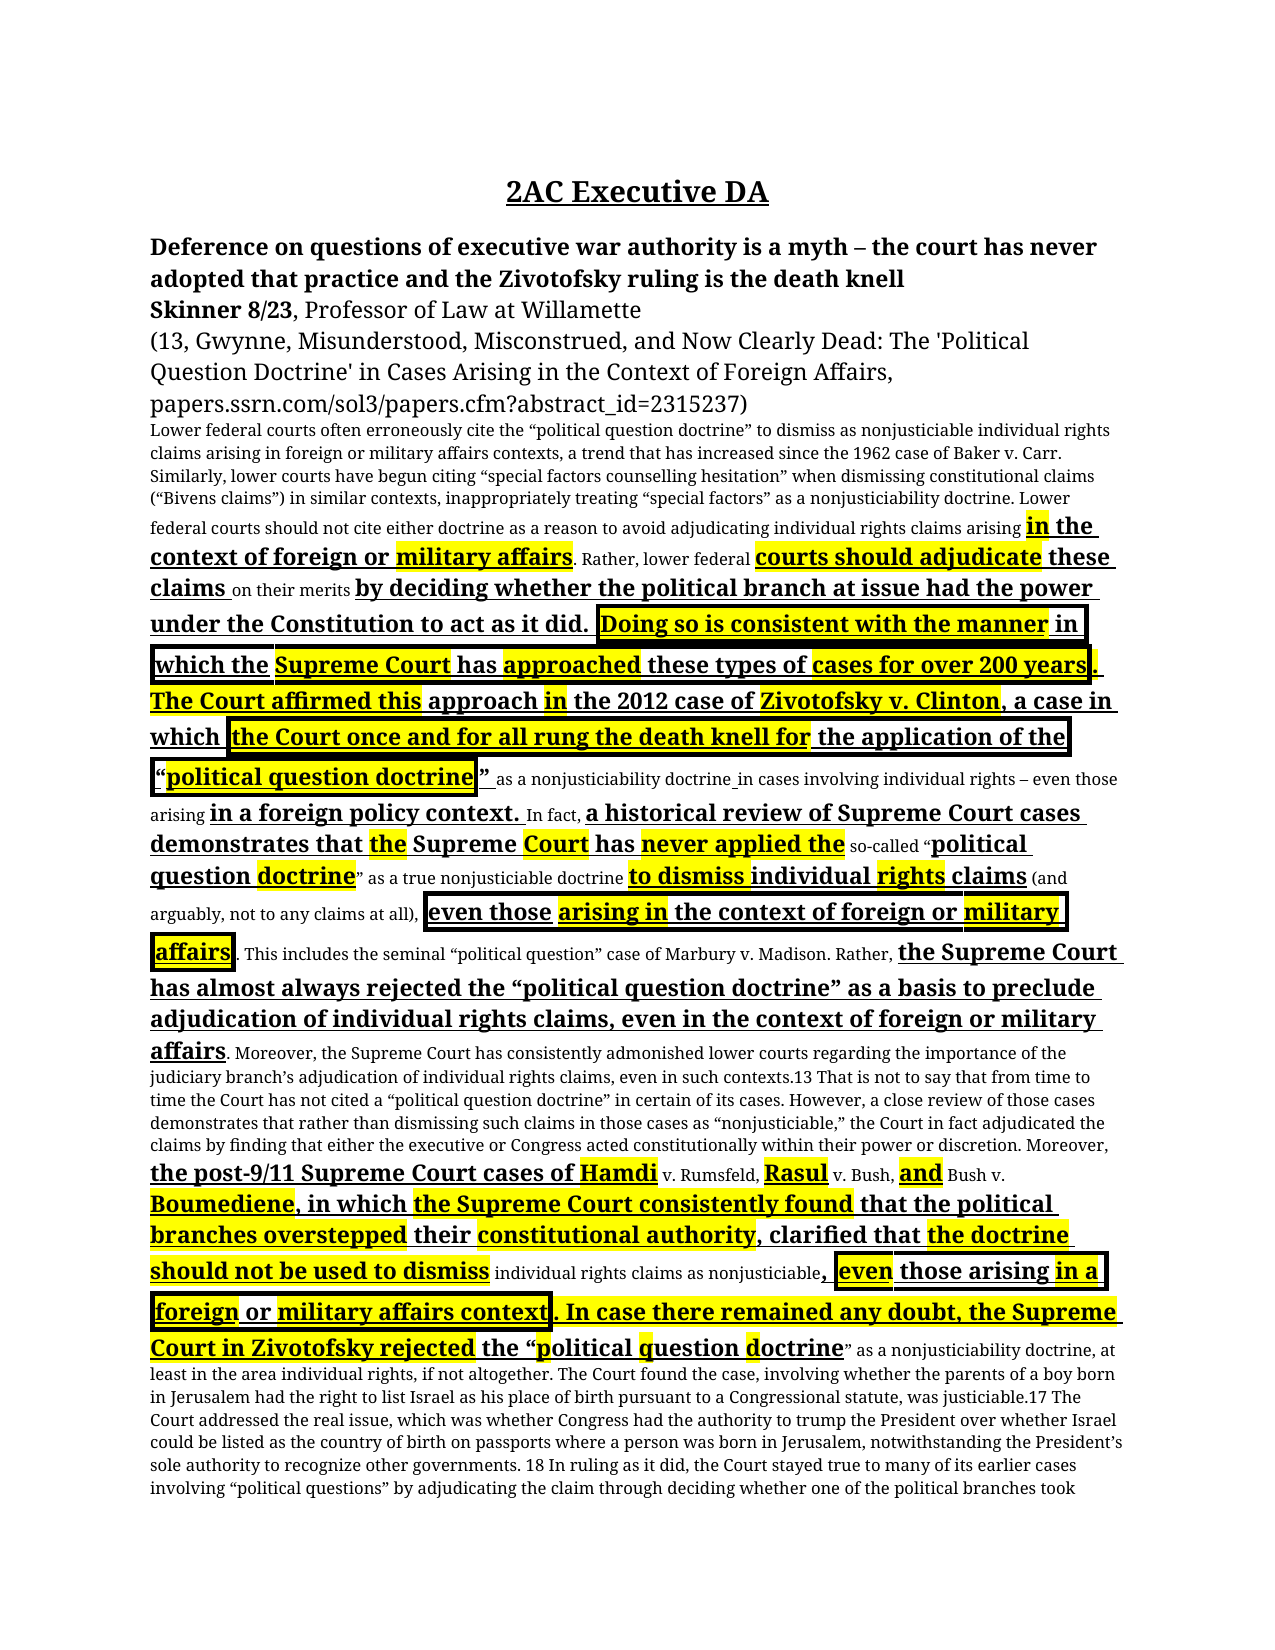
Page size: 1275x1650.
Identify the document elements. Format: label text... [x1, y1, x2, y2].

text Skinner 8/23, Professor of Law at Willamette [150, 294, 1125, 325]
subtitle Deference on questions of executive war authority is a myth – the court has never adopted that practice and the Zivotofsky ruling is the death knell [150, 231, 1125, 294]
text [150, 419, 1125, 1499]
subtitle 2AC Executive DA [150, 171, 1125, 211]
text (13, Gwynne, Misunderstood, Misconstrued, and Now Clearly Dead: The 'Political Question Doctrine' in Cases Arising in the Context of Foreign Affairs, papers.ssrn.com/sol3/papers.cfm?abstract_id=2315237) [150, 325, 1125, 419]
